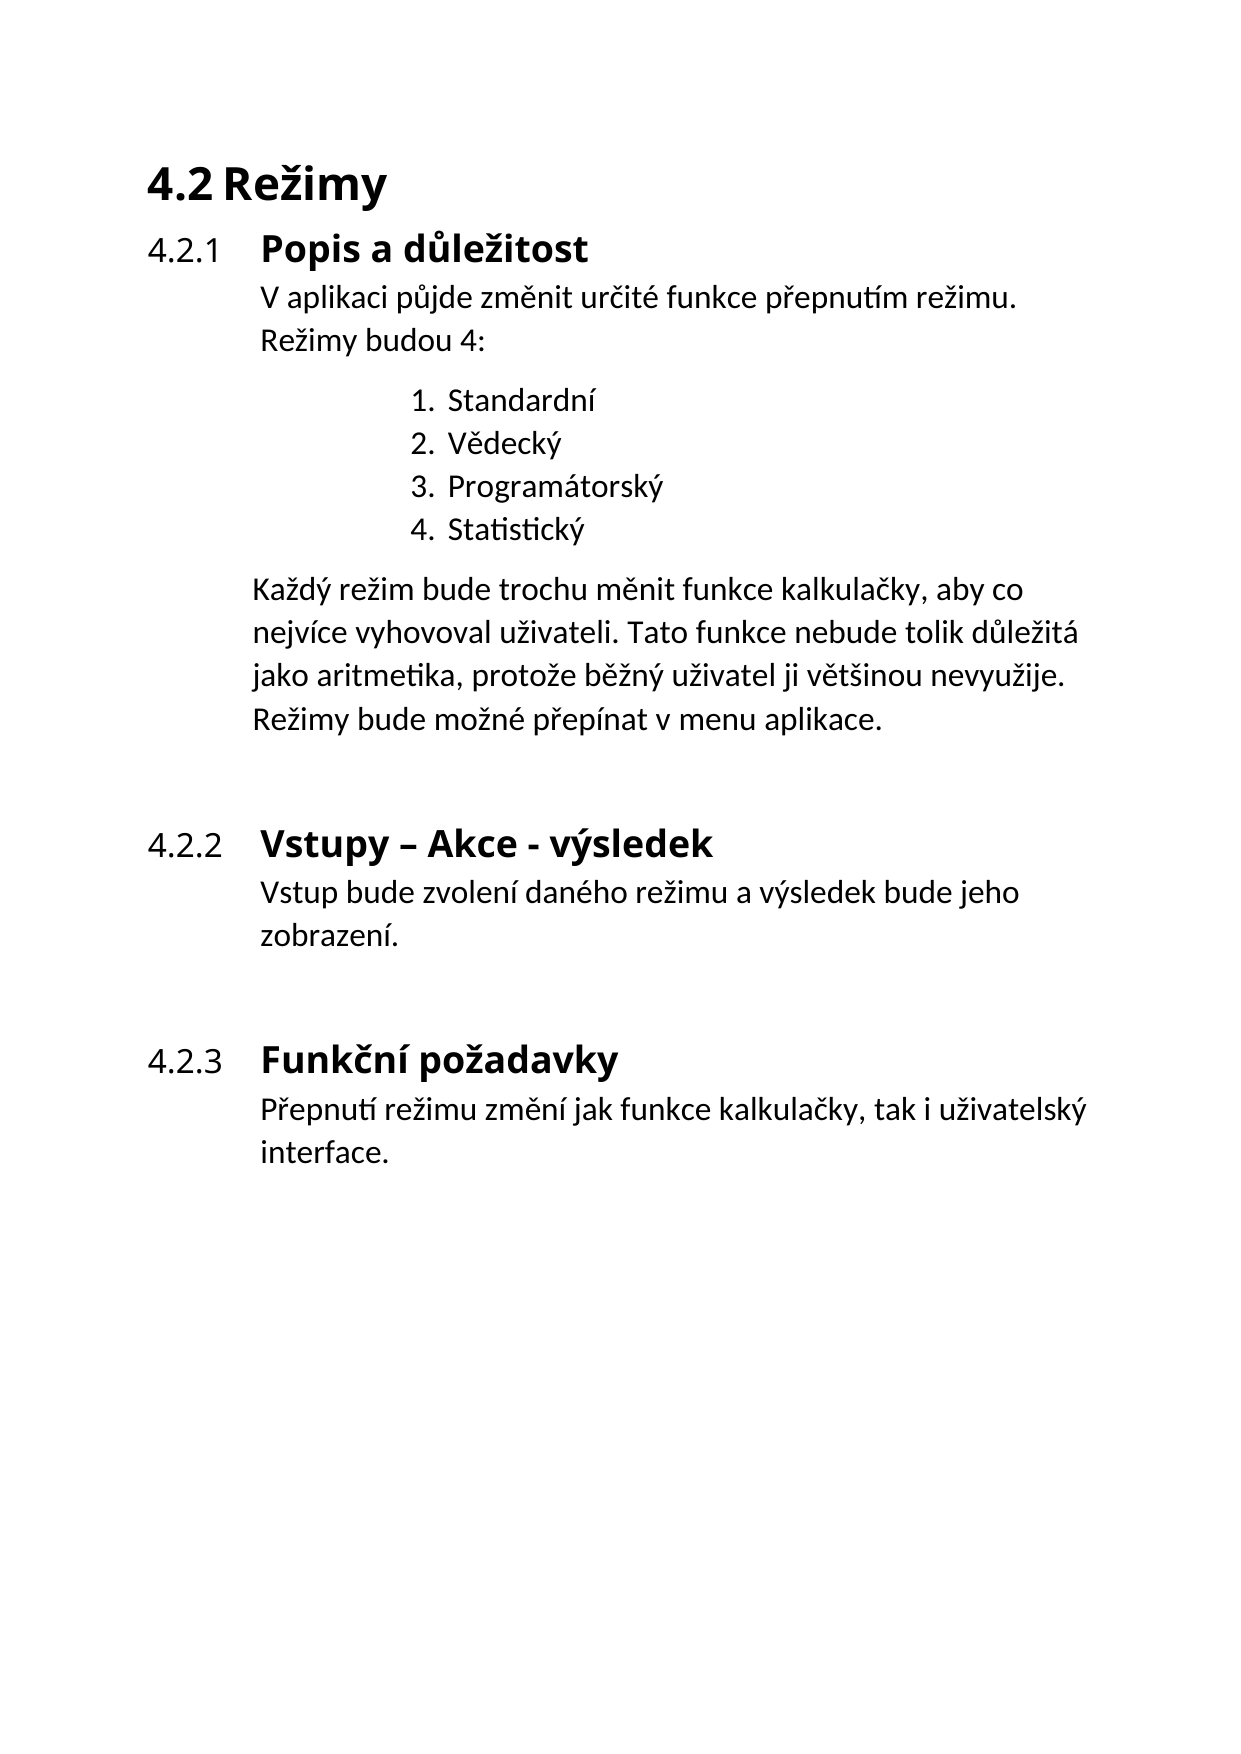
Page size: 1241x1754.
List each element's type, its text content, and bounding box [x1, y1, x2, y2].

list Statistický [410, 508, 1093, 549]
text V aplikaci půjde změnit určité funkce přepnutím režimu. Režimy budou 4: [260, 276, 1093, 360]
subtitle Vstupy – Akce - výsledek [148, 817, 1093, 868]
text Každý režim bude trochu měnit funkce kalkulačky, aby co nejvíce vyhovoval uživateli. Tato funkce nebude tolik důležitá jako aritmetika, protože běžný uživatel ji většinou nevyužije. Režimy bude možné přepínat v menu aplikace. [252, 568, 1093, 738]
text Vstup bude zvolení daného režimu a výsledek bude jeho zobrazení. [260, 871, 1093, 955]
subtitle Popis a důležitost [148, 222, 1093, 273]
list Vědecký [410, 422, 1093, 463]
text Přepnutí režimu změní jak funkce kalkulačky, tak i uživatelský interface. [260, 1088, 1093, 1172]
subtitle Funkční požadavky [148, 1034, 1093, 1085]
list Programátorský [410, 465, 1093, 506]
list Standardní [410, 379, 1093, 420]
subtitle Režimy [148, 152, 1093, 214]
